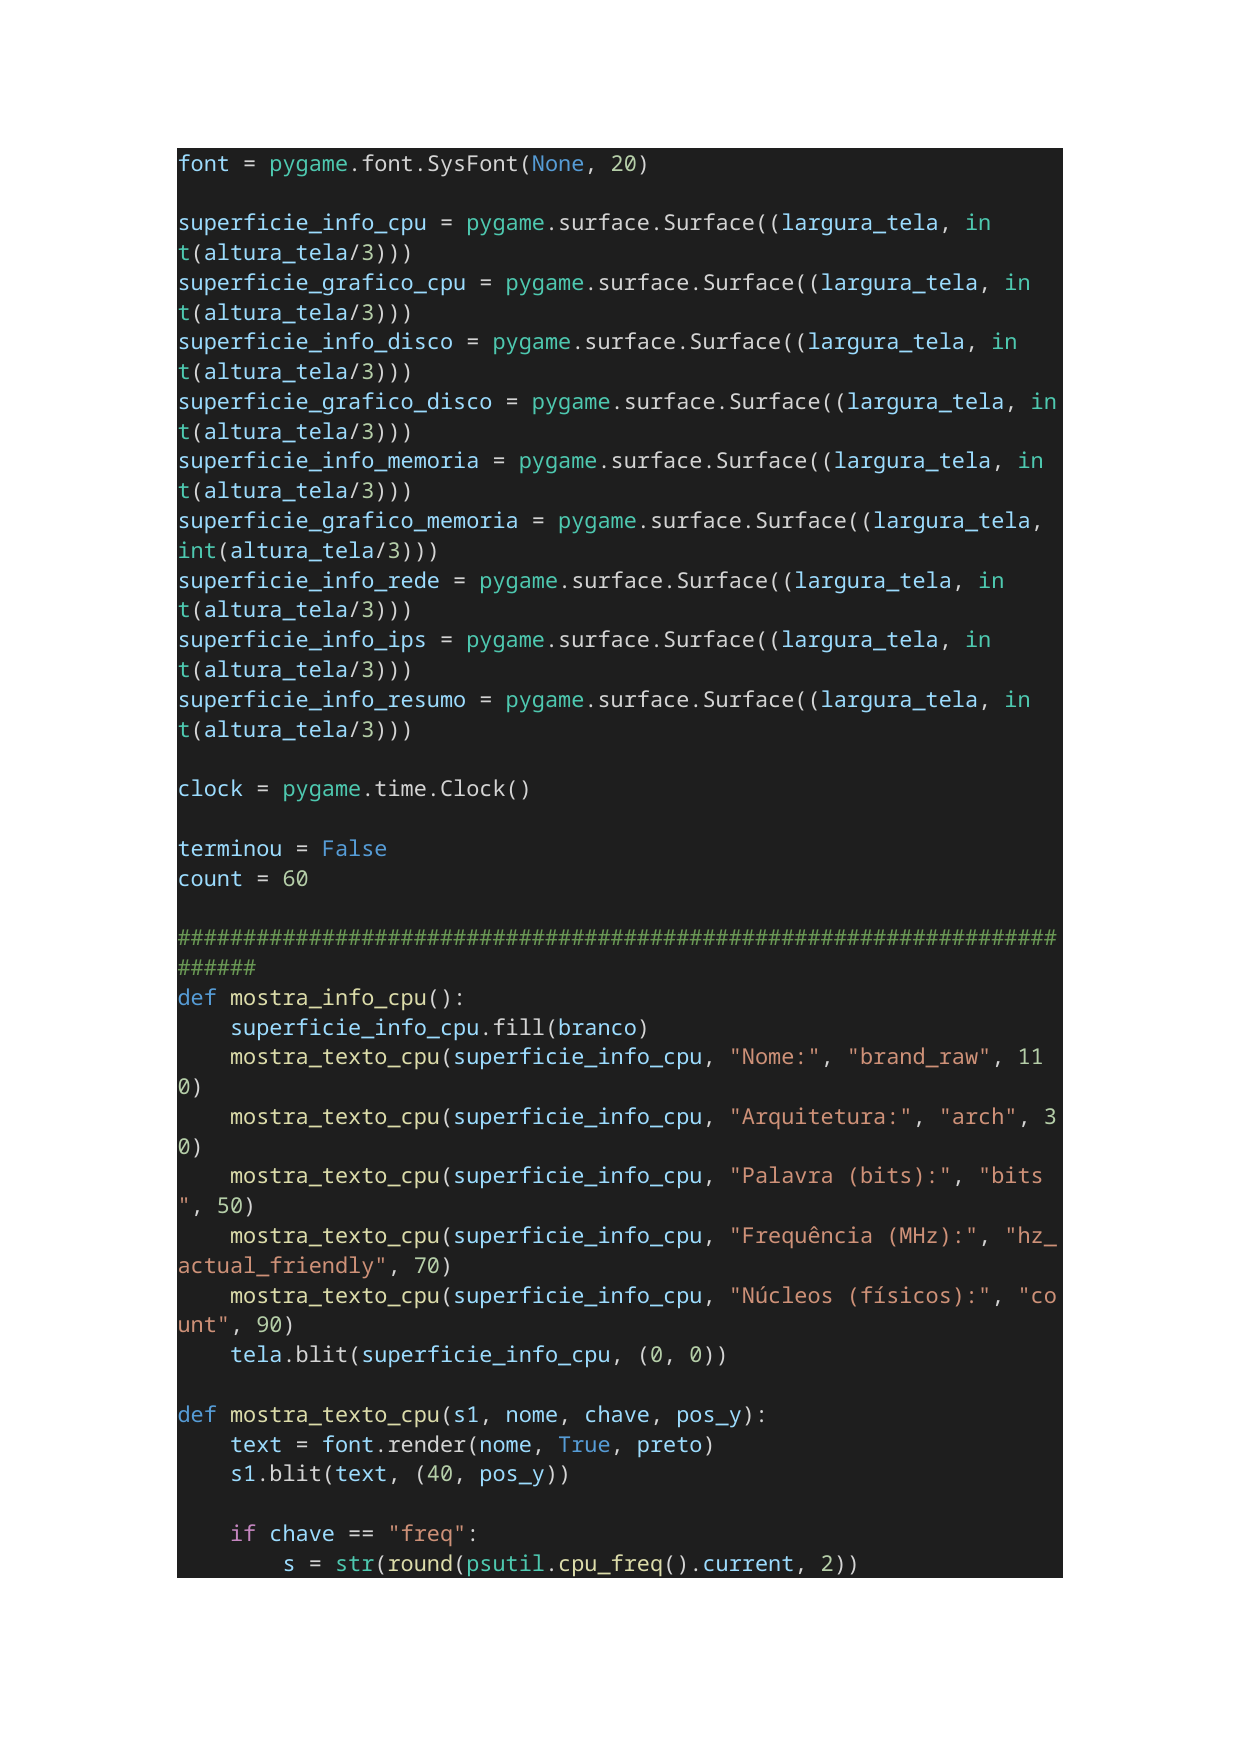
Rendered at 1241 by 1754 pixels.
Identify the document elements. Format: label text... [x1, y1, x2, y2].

text clock = pygame.time.Clock() [177, 773, 1063, 803]
text superficie_info_rede = pygame.surface.Surface((largura_tela, int(altura_tela/3))) [177, 565, 1063, 624]
text ######################################################################### [177, 922, 1063, 982]
text superficie_grafico_cpu = pygame.surface.Surface((largura_tela, int(altura_tela/3))) [177, 267, 1063, 326]
text superficie_grafico_memoria = pygame.surface.Surface((largura_tela, int(altura_tela/3))) [177, 505, 1063, 565]
text count = 60 [177, 863, 1063, 892]
text def mostra_info_cpu(): [177, 982, 1063, 1012]
text mostra_texto_cpu(superficie_info_cpu, "Frequência (MHz):", "hz_actual_friendly", 70) [177, 1220, 1063, 1280]
text mostra_texto_cpu(superficie_info_cpu, "Núcleos (físicos):", "count", 90) [177, 1280, 1063, 1339]
text s1.blit(text, (40, pos_y)) [177, 1458, 1063, 1488]
text font = pygame.font.SysFont(None, 20) [177, 148, 1063, 177]
text superficie_grafico_disco = pygame.surface.Surface((largura_tela, int(altura_tela/3))) [177, 386, 1063, 446]
text if chave == "freq": [177, 1518, 1063, 1548]
text superficie_info_disco = pygame.surface.Surface((largura_tela, int(altura_tela/3))) [177, 326, 1063, 386]
text superficie_info_cpu = pygame.surface.Surface((largura_tela, int(altura_tela/3))) [177, 207, 1063, 267]
text mostra_texto_cpu(superficie_info_cpu, "Nome:", "brand_raw", 110) [177, 1041, 1063, 1101]
text s = str(round(psutil.cpu_freq().current, 2)) [177, 1548, 1063, 1578]
text superficie_info_ips = pygame.surface.Surface((largura_tela, int(altura_tela/3))) [177, 624, 1063, 684]
text superficie_info_memoria = pygame.surface.Surface((largura_tela, int(altura_tela/3))) [177, 446, 1063, 505]
text mostra_texto_cpu(superficie_info_cpu, "Palavra (bits):", "bits", 50) [177, 1161, 1063, 1220]
text superficie_info_resumo = pygame.surface.Surface((largura_tela, int(altura_tela/3))) [177, 684, 1063, 743]
text text = font.render(nome, True, preto) [177, 1429, 1063, 1458]
text terminou = False [177, 833, 1063, 863]
text tela.blit(superficie_info_cpu, (0, 0)) [177, 1339, 1063, 1369]
text def mostra_texto_cpu(s1, nome, chave, pos_y): [177, 1399, 1063, 1429]
text superficie_info_cpu.fill(branco) [177, 1012, 1063, 1041]
text mostra_texto_cpu(superficie_info_cpu, "Arquitetura:", "arch", 30) [177, 1101, 1063, 1161]
